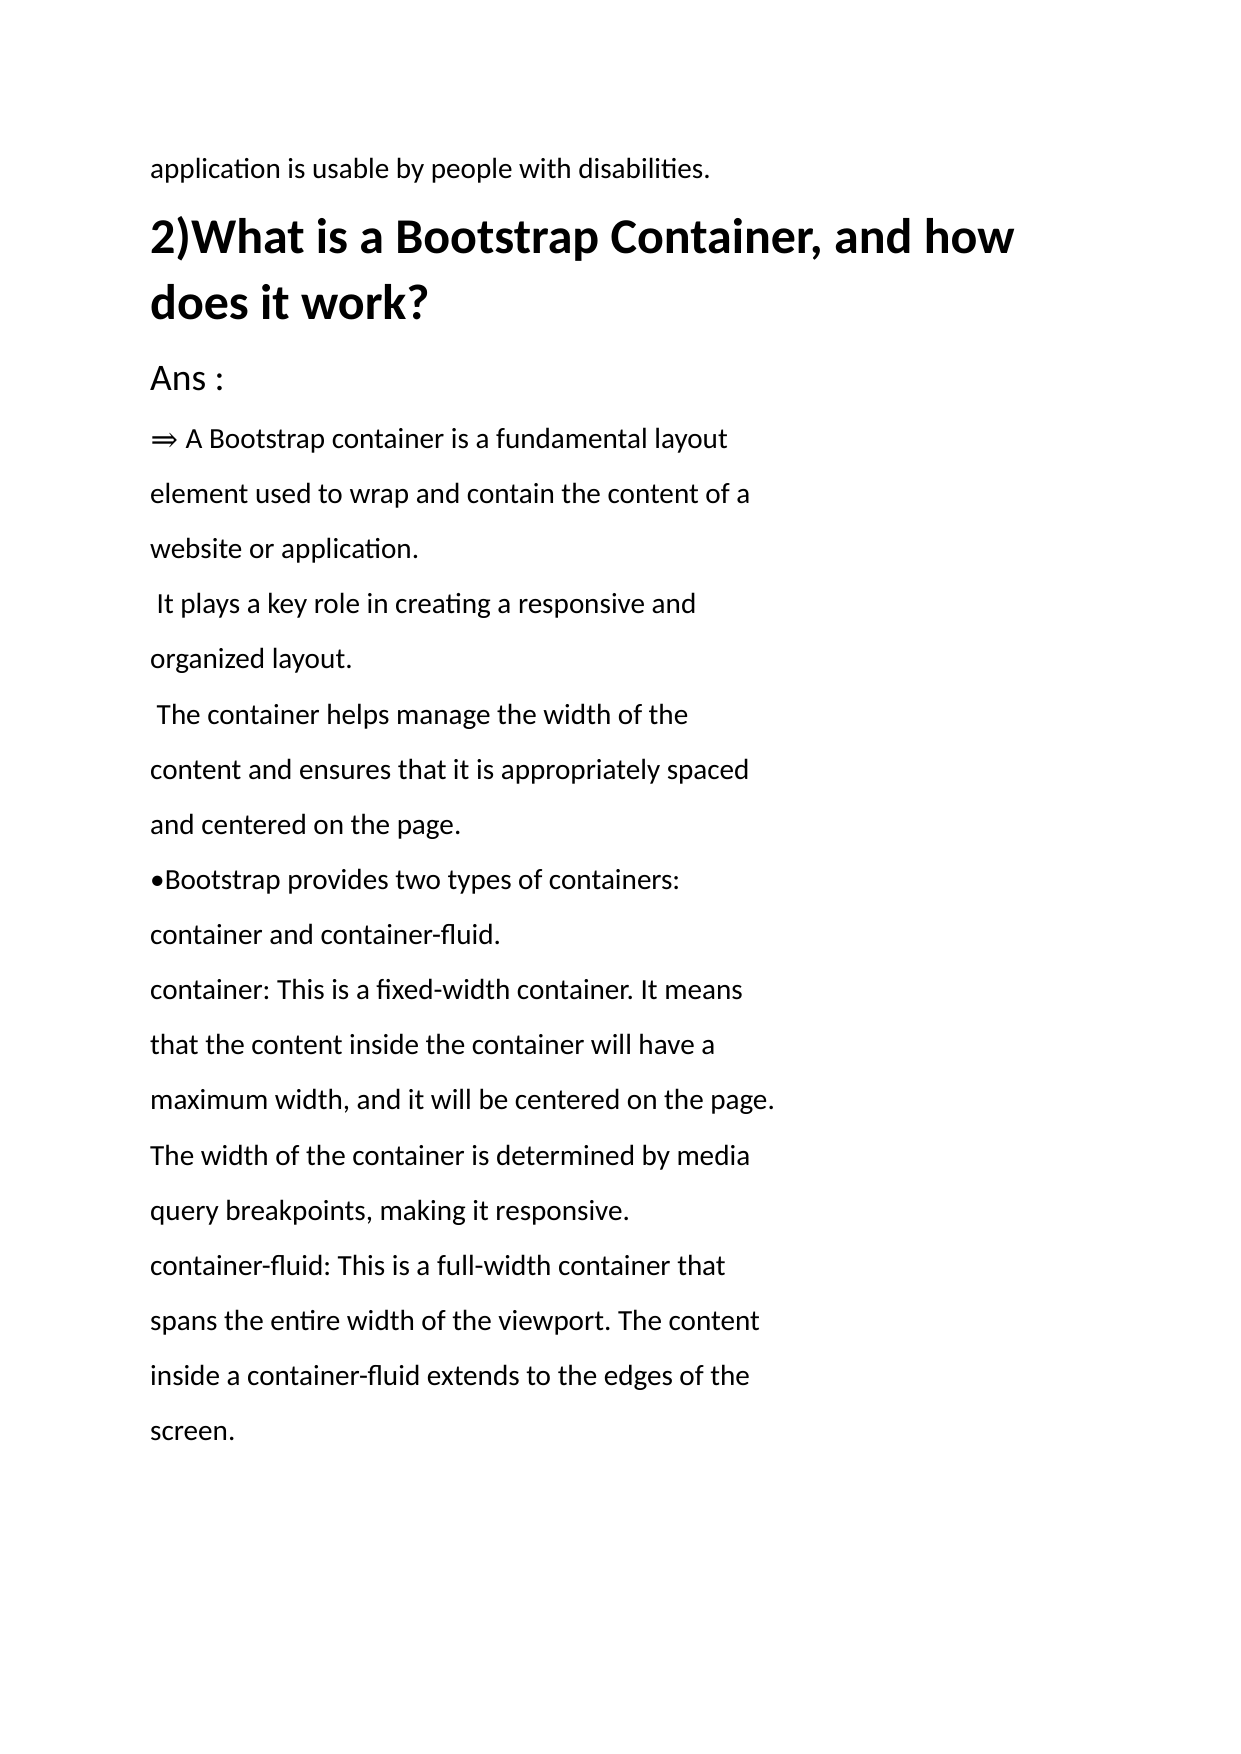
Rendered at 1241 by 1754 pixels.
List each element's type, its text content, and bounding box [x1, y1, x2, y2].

text element used to wrap and contain the content of a [150, 475, 1090, 511]
text query breakpoints, making it responsive. [150, 1192, 1090, 1227]
text The width of the container is determined by media [150, 1137, 1090, 1172]
text spans the entire width of the viewport. The content [150, 1302, 1090, 1337]
text screen. [150, 1412, 1090, 1448]
text organized layout. [150, 641, 1090, 676]
text content and ensures that it is appropriately spaced [150, 751, 1090, 786]
text •Bootstrap provides two types of containers: [150, 861, 1090, 897]
text application is usable by people with disabilities. [150, 150, 1090, 186]
text website or application. [150, 530, 1090, 566]
text container-fluid: This is a full-width container that [150, 1247, 1090, 1282]
text and centered on the page. [150, 806, 1090, 842]
text container: This is a fixed-width container. It means [150, 971, 1090, 1007]
text Ans : [150, 353, 1090, 399]
text container and container-fluid. [150, 916, 1090, 952]
text 2)What is a Bootstrap Container, and how does it work? [150, 205, 1090, 332]
text ⇒ A Bootstrap container is a fundamental layout [150, 419, 1090, 456]
text that the content inside the container will have a [150, 1026, 1090, 1062]
text The container helps manage the width of the [150, 696, 1090, 731]
text inside a container-fluid extends to the edges of the [150, 1357, 1090, 1393]
text maximum width, and it will be centered on the page. [150, 1081, 1090, 1117]
text It plays a key role in creating a responsive and [150, 586, 1090, 621]
